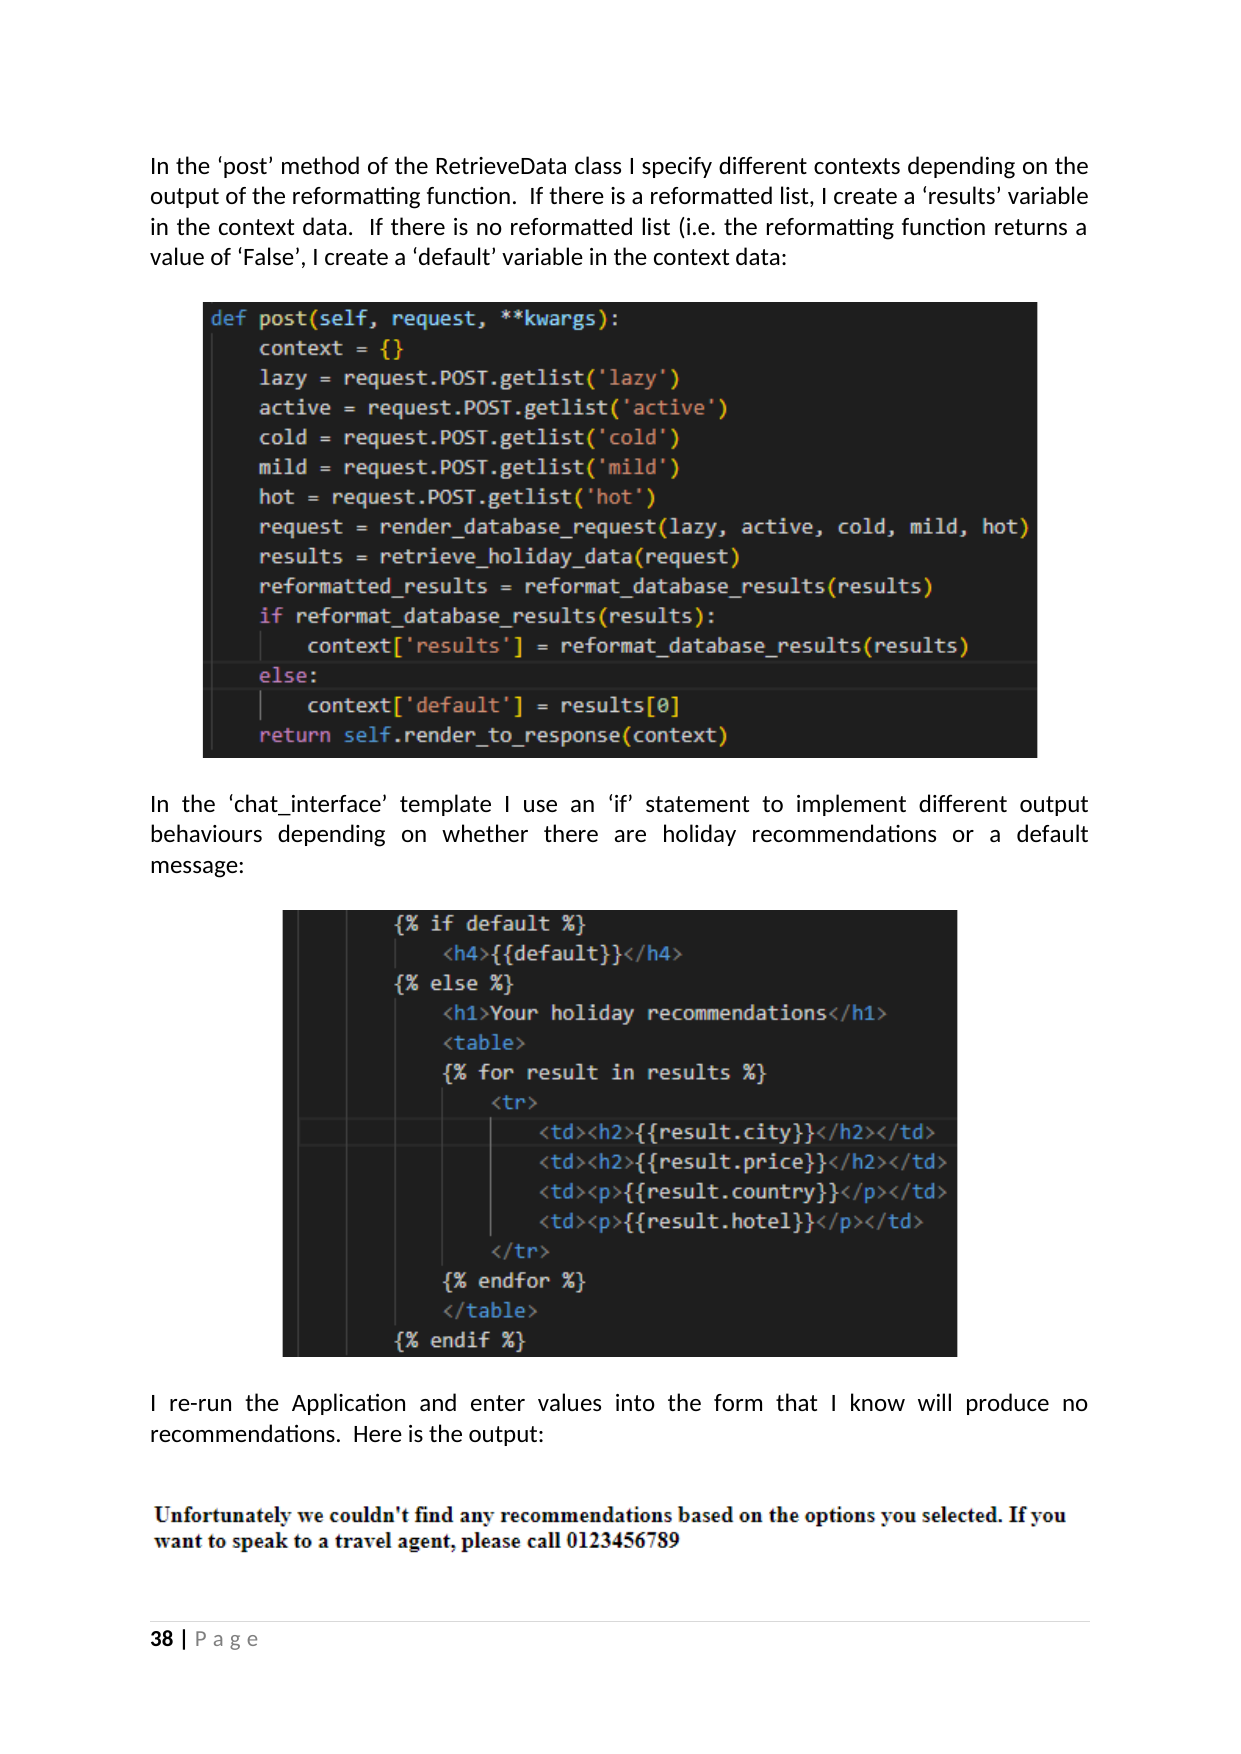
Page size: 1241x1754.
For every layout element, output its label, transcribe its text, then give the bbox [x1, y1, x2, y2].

text In the ‘post’ method of the RetrieveData class I specify different contexts depending on the output of the reformatting function. If there is a reformatted list, I create a ‘results’ variable in the context data. If there is no reformatted list (i.e. the reformatting function returns a value of ‘False’, I create a ‘default’ variable in the context data: [150, 150, 1090, 272]
text I re-run the Application and enter values into the form that I know will produce no recommendations. Here is the output: [150, 1387, 1090, 1448]
picture [202, 302, 1038, 758]
picture [150, 1478, 1089, 1568]
picture [282, 910, 958, 1357]
text In the ‘chat_interface’ template I use an ‘if’ statement to implement different output behaviours depending on whether there are holiday recommendations or a default message: [150, 788, 1090, 879]
